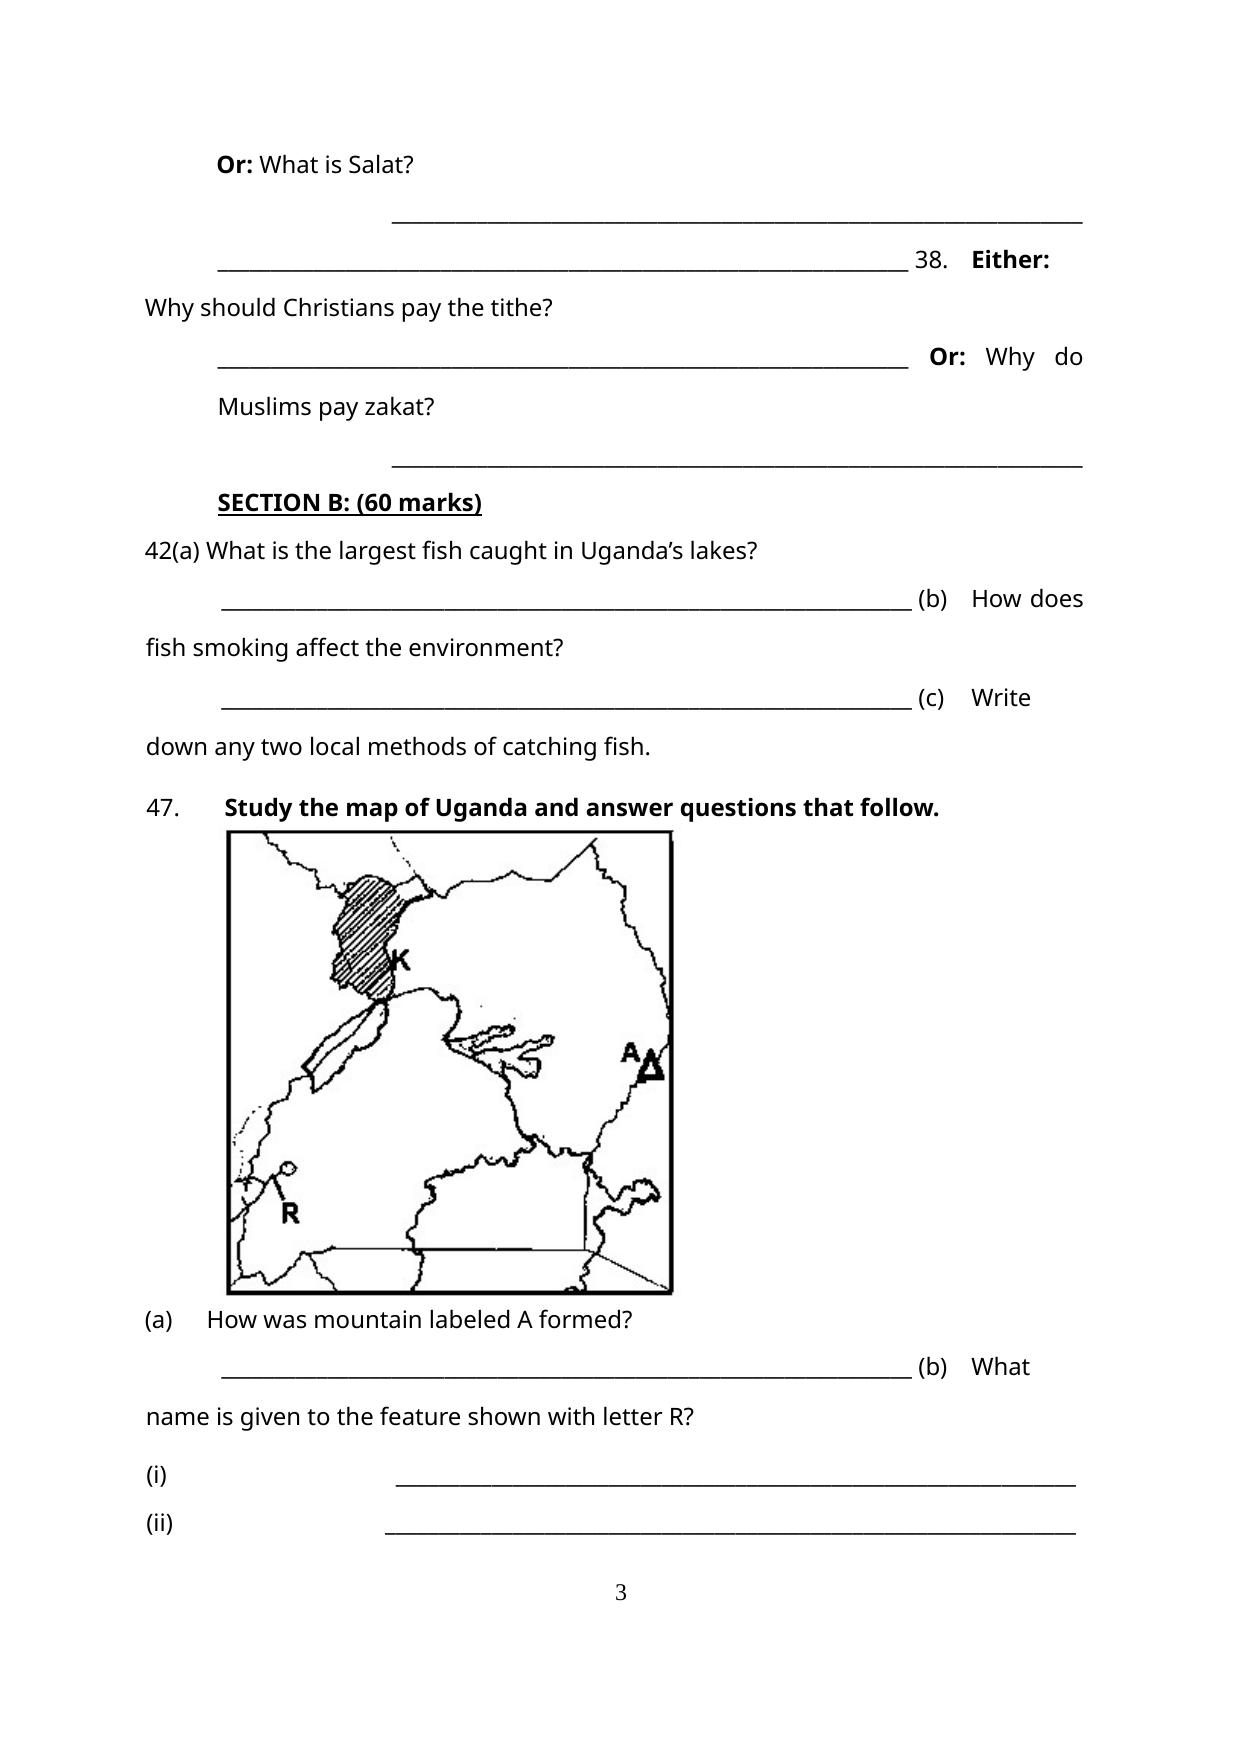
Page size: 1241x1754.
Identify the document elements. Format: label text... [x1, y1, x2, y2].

text Or: What is Salat? [144, 147, 1084, 180]
text 42(a) What is the largest fish caught in Uganda’s lakes? [144, 534, 1084, 567]
text _________________________________________________________________ Or: Why do Muslims pay zakat? [144, 340, 1084, 422]
text _________________________________________________________________ (b) How does fish smoking affect the environment? [144, 582, 1084, 664]
text _________________________________________________________________ (c) Write down any two local methods of catching fish. [144, 680, 1084, 762]
text 47. Study the map of Uganda and answer questions that follow. [146, 791, 1084, 824]
text _________________________________________________________________ [146, 438, 1083, 471]
text SECTION B: (60 marks) [144, 486, 1084, 518]
text _________________________________________________________________ (b) What name is given to the feature shown with letter R? [144, 1350, 1084, 1432]
picture [219, 826, 683, 1297]
text _________________________________________________________________ [146, 195, 1083, 228]
text _________________________________________________________________ 38. Either: Why should Christians pay the tithe? [144, 242, 1084, 324]
text (a) How was mountain labeled A formed? [144, 1302, 1084, 1335]
